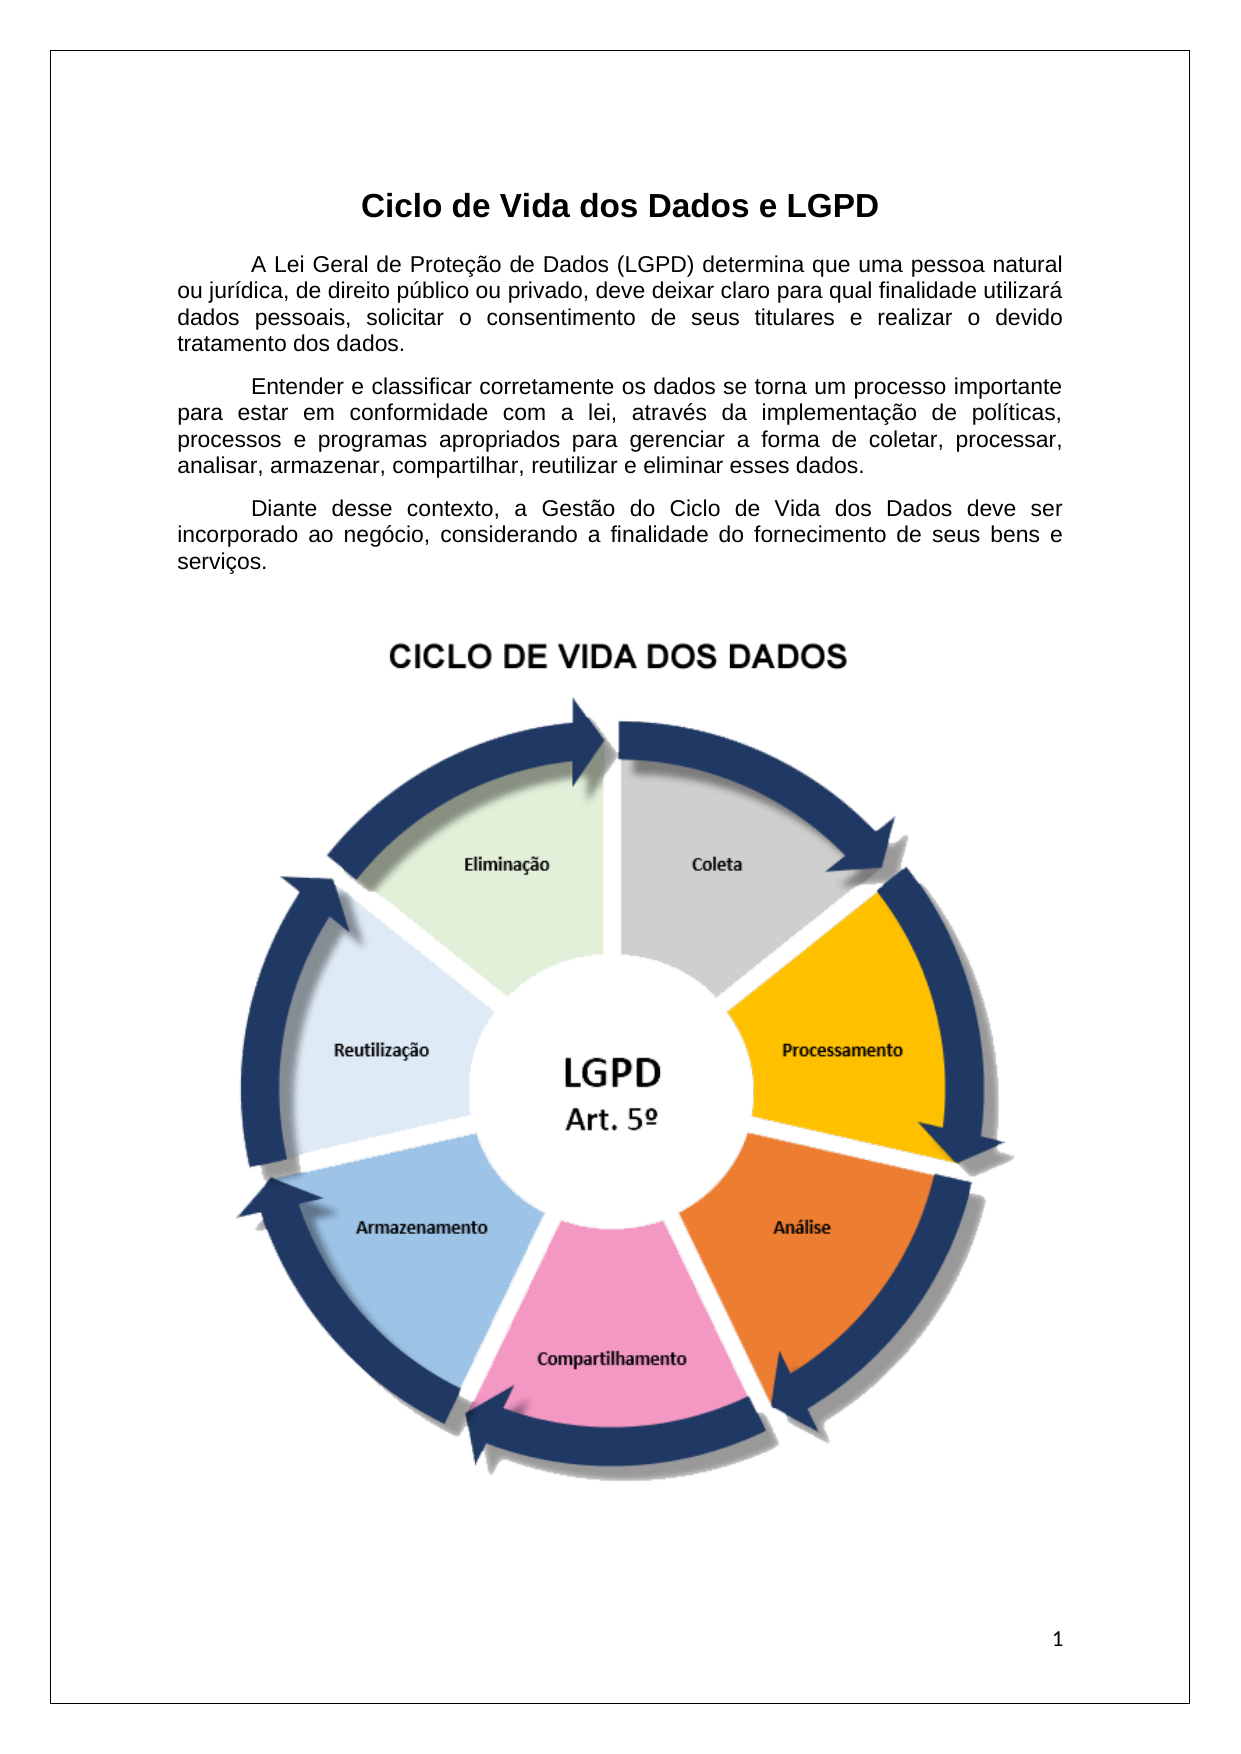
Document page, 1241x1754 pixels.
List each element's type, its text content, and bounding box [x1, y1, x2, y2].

text Diante desse contexto, a Gestão do Ciclo de Vida dos Dados deve ser incorporado ao negócio, considerando a finalidade do fornecimento de seus bens e serviços. [177, 495, 1063, 574]
text A Lei Geral de Proteção de Dados (LGPD) determina que uma pessoa natural ou jurídica, de direito público ou privado, deve deixar claro para qual finalidade utilizará dados pessoais, solicitar o consentimento de seus titulares e realizar o devido tratamento dos dados. [177, 251, 1063, 356]
text Ciclo de Vida dos Dados e LGPD [177, 186, 1063, 224]
picture [177, 586, 1063, 1516]
text Entender e classificar corretamente os dados se torna um processo importante para estar em conformidade com a lei, através da implementação de políticas, processos e programas apropriados para gerenciar a forma de coletar, processar, analisar, armazenar, compartilhar, reutilizar e eliminar esses dados. [177, 373, 1063, 478]
